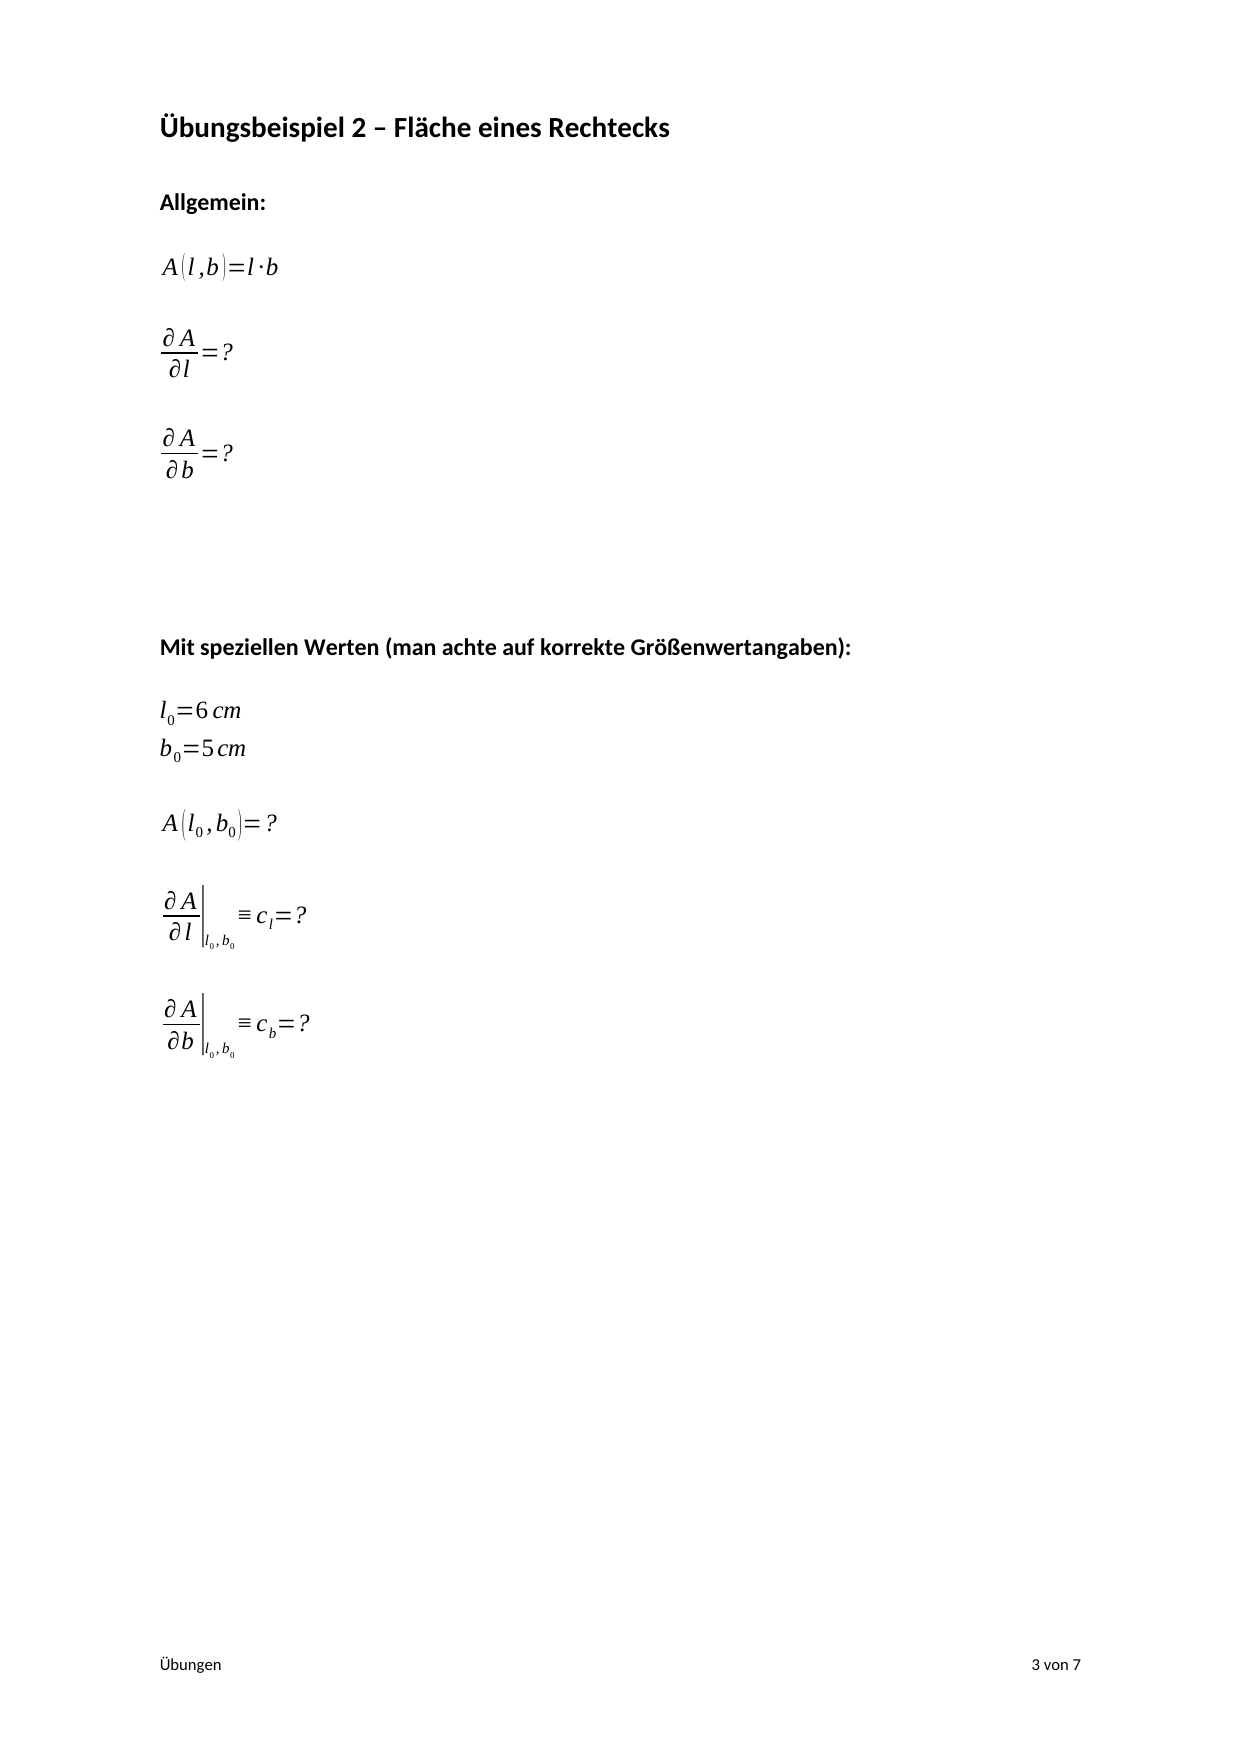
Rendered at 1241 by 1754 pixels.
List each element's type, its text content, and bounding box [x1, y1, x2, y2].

subtitle Übungsbeispiel 2 – Fläche eines Rechtecks [159, 109, 1081, 145]
subtitle Allgemein: [159, 187, 1081, 216]
subtitle Mit speziellen Werten (man achte auf korrekte Größenwertangaben): [159, 632, 1081, 661]
